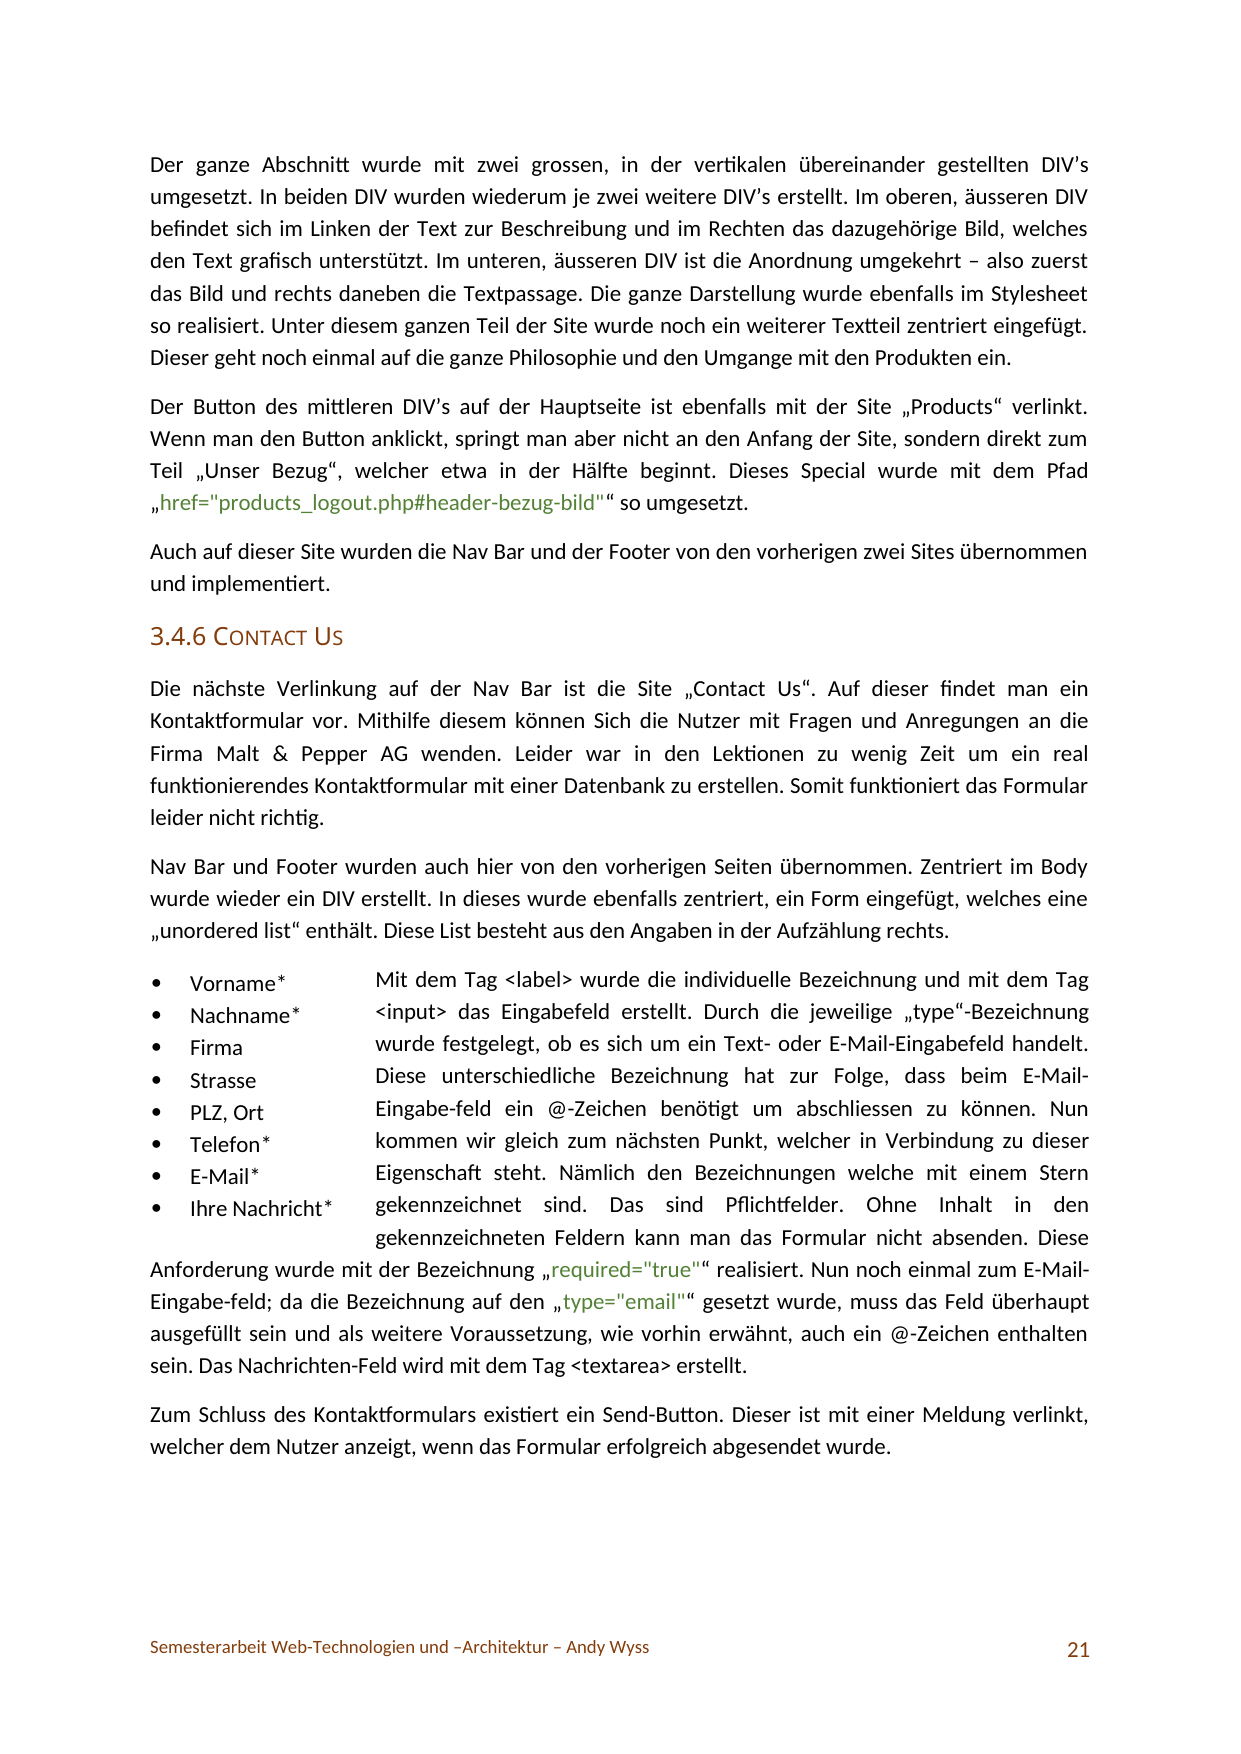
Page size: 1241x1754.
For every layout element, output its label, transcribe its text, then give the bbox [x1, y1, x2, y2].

text Mit dem Tag <label> wurde die individuelle Bezeichnung und mit dem Tag <input> das Eingabefeld erstellt. Durch die jeweilige „type“-Bezeichnung wurde festgelegt, ob es sich um ein Text- oder E-Mail-Eingabefeld handelt. Diese unterschiedliche Bezeichnung hat zur Folge, dass beim E-Mail-Eingabe-feld ein @-Zeichen benötigt um abschliessen zu können. Nun kommen wir gleich zum nächsten Punkt, welcher in Verbindung zu dieser Eigenschaft steht. Nämlich den Bezeichnungen welche mit einem Stern gekennzeichnet sind. Das sind Pflichtfelder. Ohne Inhalt in den gekennzeichneten Feldern kann man das Formular nicht absenden. Diese Anforderung wurde mit der Bezeichnung „required="true"“ realisiert. Nun noch einmal zum E-Mail-Eingabe-feld; da die Bezeichnung auf den „type="email"“ gesetzt wurde, muss das Feld überhaupt ausgefüllt sein und als weitere Voraussetzung, wie vorhin erwähnt, auch ein @-Zeichen enthalten sein. Das Nachrichten-Feld wird mit dem Tag <textarea> erstellt. [150, 965, 1090, 1379]
text Der Button des mittleren DIV’s auf der Hauptseite ist ebenfalls mit der Site „Products“ verlinkt. Wenn man den Button anklickt, springt man aber nicht an den Anfang der Site, sondern direkt zum Teil „Unser Bezug“, welcher etwa in der Hälfte beginnt. Dieses Special wurde mit dem Pfad „href="products_logout.php#header-bezug-bild"“ so umgesetzt. [150, 392, 1090, 517]
text Der ganze Abschnitt wurde mit zwei grossen, in der vertikalen übereinander gestellten DIV’s umgesetzt. In beiden DIV wurden wiederum je zwei weitere DIV’s erstellt. Im oberen, äusseren DIV befindet sich im Linken der Text zur Beschreibung und im Rechten das dazugehörige Bild, welches den Text grafisch unterstützt. Im unteren, äusseren DIV ist die Anordnung umgekehrt – also zuerst das Bild und rechts daneben die Textpassage. Die ganze Darstellung wurde ebenfalls im Stylesheet so realisiert. Unter diesem ganzen Teil der Site wurde noch ein weiterer Textteil zentriert eingefügt. Dieser geht noch einmal auf die ganze Philosophie und den Umgange mit den Produkten ein. [150, 150, 1090, 371]
text Die nächste Verlinkung auf der Nav Bar ist die Site „Contact Us“. Auf dieser findet man ein Kontaktformular vor. Mithilfe diesem können Sich die Nutzer mit Fragen und Anregungen an die Firma Malt & Pepper AG wenden. Leider war in den Lektionen zu wenig Zeit um ein real funktionierendes Kontaktformular mit einer Datenbank zu erstellen. Somit funktioniert das Formular leider nicht richtig. [150, 674, 1090, 831]
text Auch auf dieser Site wurden die Nav Bar und der Footer von den vorherigen zwei Sites übernommen und implementiert. [150, 537, 1090, 598]
subtitle 3.4.6 Contact Us [150, 618, 1090, 652]
list Nav Bar und Footer wurden auch hier von den vorherigen Seiten übernommen. Zentriert im Body wurde wieder ein DIV erstellt. In dieses wurde ebenfalls zentriert, ein Form eingefügt, welches eine „unordered list“ enthält. Diese List besteht aus den Angaben in der Aufzählung rechts. [150, 852, 1090, 944]
text Zum Schluss des Kontaktformulars existiert ein Send-Button. Dieser ist mit einer Meldung verlinkt, welcher dem Nutzer anzeigt, wenn das Formular erfolgreich abgesendet wurde. [150, 1400, 1090, 1460]
